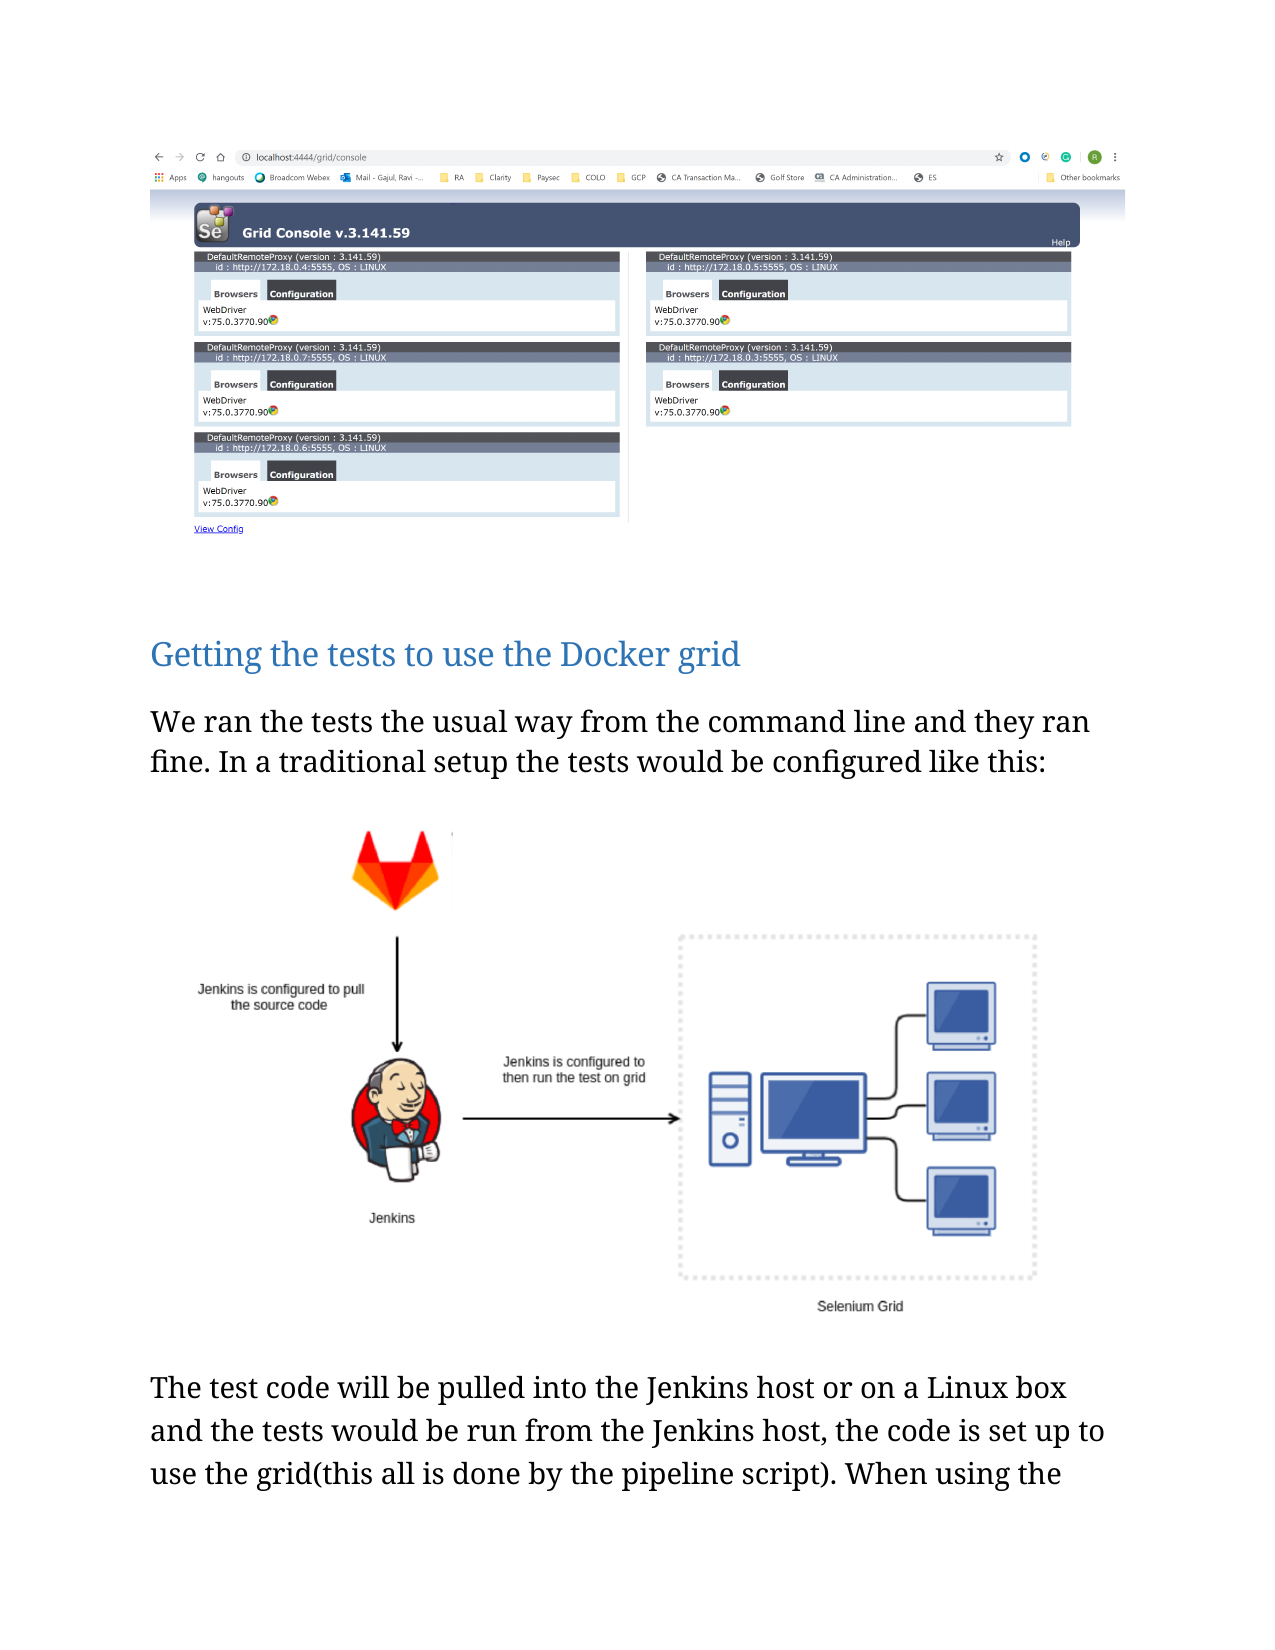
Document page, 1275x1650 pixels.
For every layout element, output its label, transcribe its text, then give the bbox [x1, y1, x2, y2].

picture [150, 150, 1125, 545]
subtitle Getting the tests to use the Docker grid [150, 631, 1125, 676]
text We ran the tests the usual way from the command line and they ran fine. In a traditional setup the tests would be configured like this: [150, 701, 1125, 780]
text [150, 1368, 1125, 1493]
picture [150, 780, 1125, 1368]
